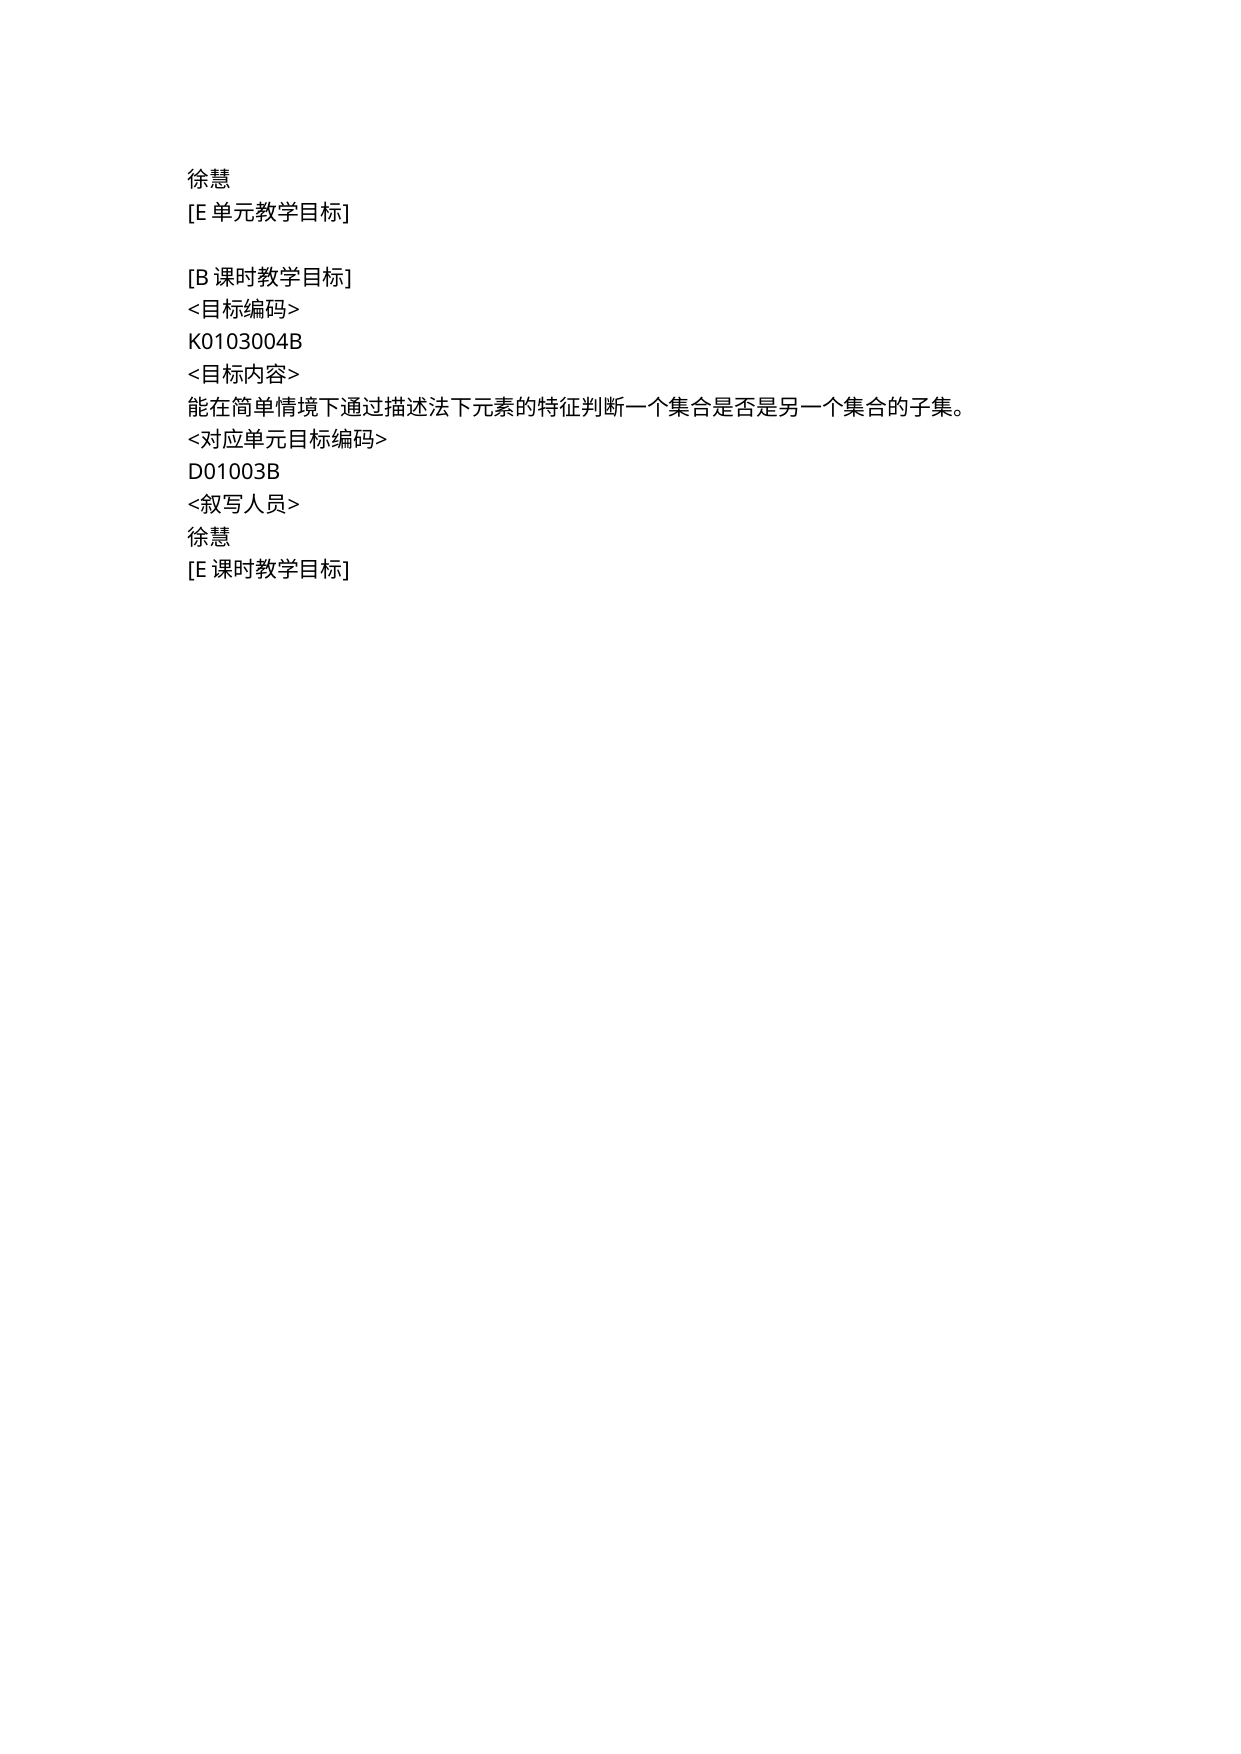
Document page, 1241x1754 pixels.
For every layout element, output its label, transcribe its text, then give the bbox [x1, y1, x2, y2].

text <目标编码> [187, 292, 1053, 324]
text [E单元教学目标] [187, 194, 1053, 227]
text <对应单元目标编码> [187, 422, 1053, 454]
text [E课时教学目标] [187, 552, 1053, 584]
text <叙写人员> [187, 487, 1053, 519]
text D01003B [187, 454, 1053, 487]
text 徐慧 [187, 162, 1053, 194]
text <目标内容> [187, 357, 1053, 389]
text 徐慧 [187, 519, 1053, 552]
text [B课时教学目标] [187, 259, 1053, 292]
text 能在简单情境下通过描述法下元素的特征判断一个集合是否是另一个集合的子集。 [187, 389, 1053, 422]
text K0103004B [187, 324, 1053, 357]
